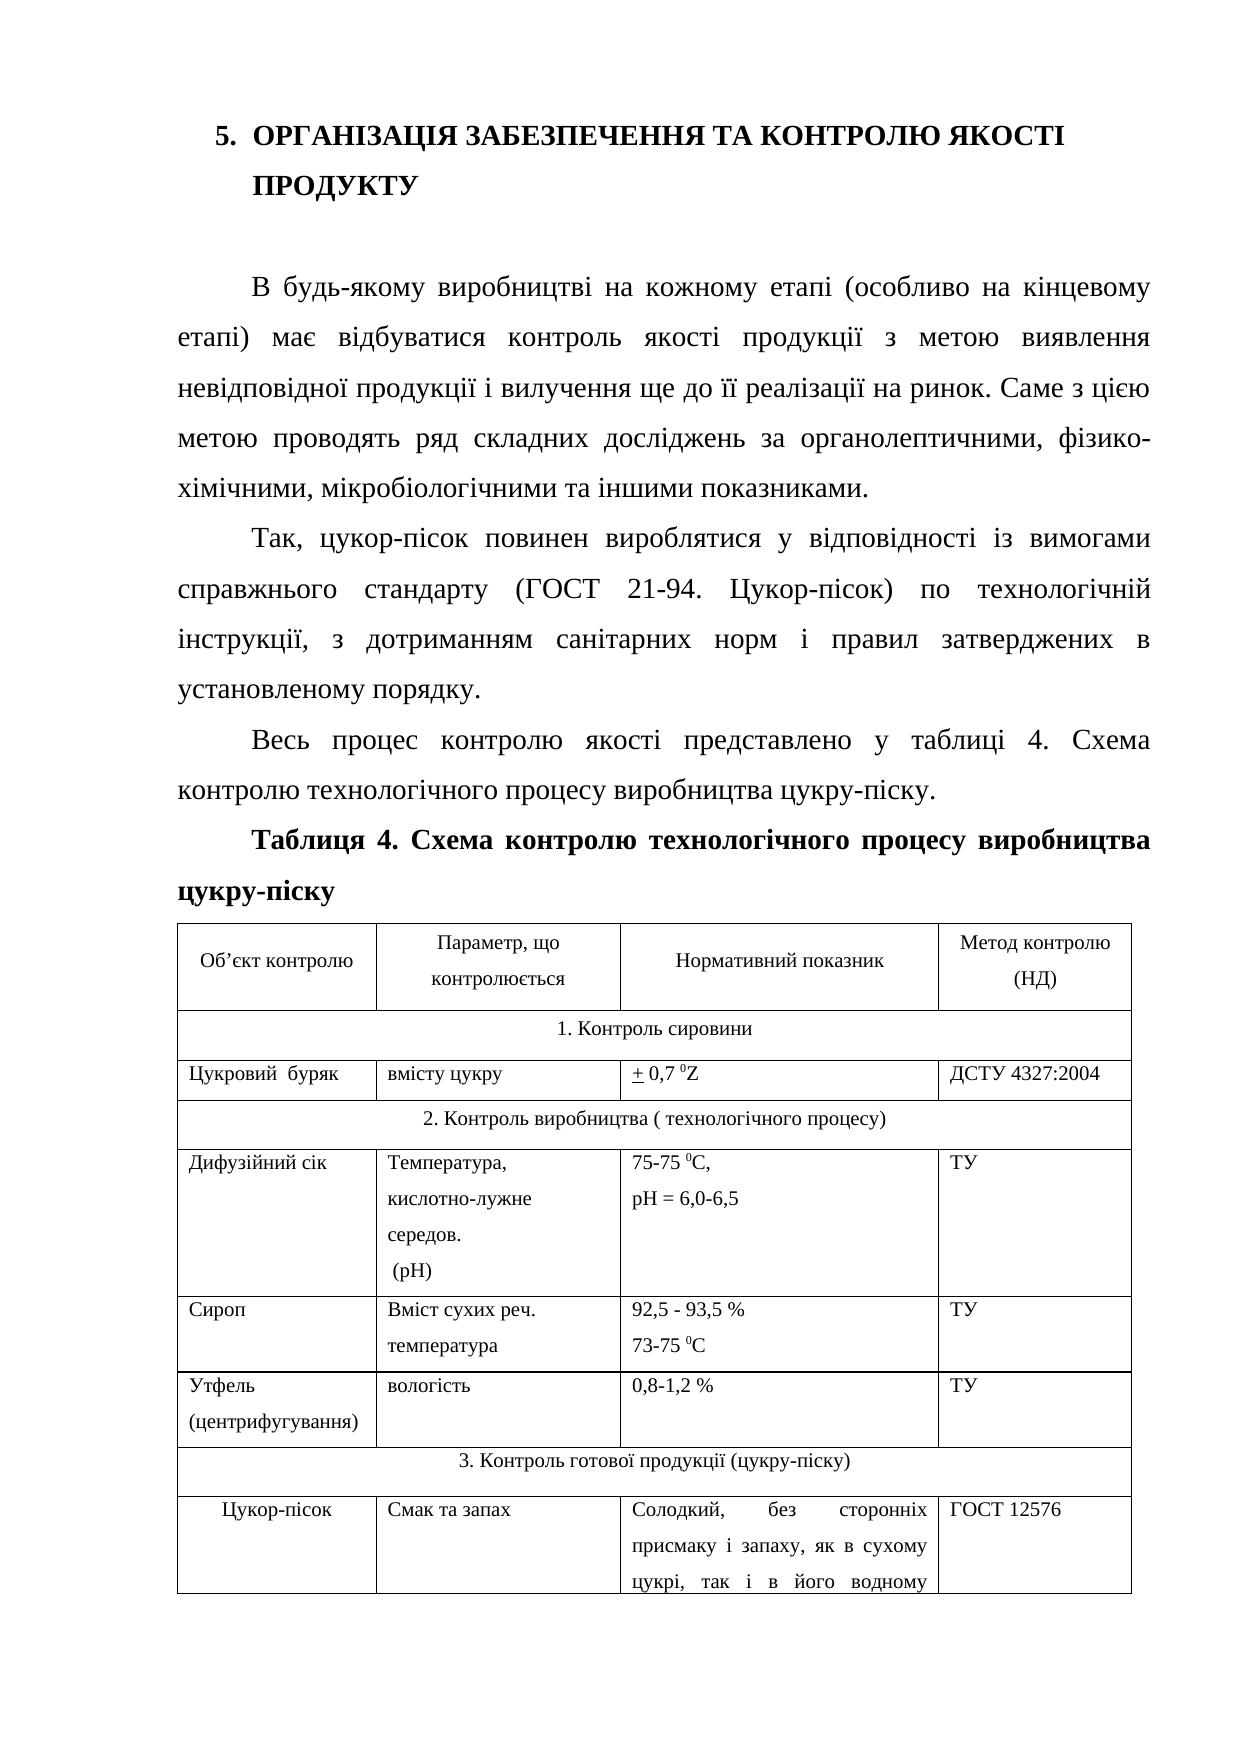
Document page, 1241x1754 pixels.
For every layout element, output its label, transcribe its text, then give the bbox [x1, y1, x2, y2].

text Весь процес контролю якості представлено у таблиці 4. Схема контролю технологічного процесу виробництва цукру-піску. [177, 722, 1152, 806]
table_cell вмісту цукру [377, 1061, 620, 1099]
table_cell ДСТУ 4327:2004 [939, 1061, 1131, 1099]
table_cell + 0,7 0Z [621, 1061, 938, 1099]
table_header Параметр, що контролюється [377, 924, 620, 1009]
table_header Метод контролю (НД) [939, 924, 1131, 1009]
text Таблиця 4. Схема контролю технологічного процесу виробництва цукру-піску [177, 822, 1152, 906]
table_cell ГОСТ 12576 [939, 1497, 1131, 1593]
table_header Об’єкт контролю [178, 924, 376, 1009]
table_cell Дифузійний сік [178, 1150, 376, 1296]
table_cell ТУ [939, 1297, 1131, 1371]
table_cell Цукровий буряк [178, 1061, 376, 1099]
table_cell 92,5 - 93,5 % 73-75 0С [621, 1297, 938, 1371]
table_cell Сироп [178, 1297, 376, 1371]
table_cell вологість [377, 1373, 620, 1447]
table_cell Утфель (центрифугування) [178, 1373, 376, 1447]
text В будь-якому виробництві на кожному етапі (особливо на кінцевому етапі) має відбуватися контроль якості продукції з метою виявлення невідповідної продукції і вилучення ще до її реалізації на ринок. Саме з цією метою проводять ряд складних досліджень за органолептичними, фізико-хімічними, мікробіологічними та іншими показниками. [177, 269, 1152, 504]
table_cell ТУ [939, 1373, 1131, 1447]
table_cell Температура, кислотно-лужне середов. (рН) [377, 1150, 620, 1296]
table_cell 3. Контроль готової продукції (цукру-піску) [178, 1448, 1131, 1496]
table_cell 0,8-1,2 % [621, 1373, 938, 1447]
table_cell 1. Контроль сировини [178, 1011, 1131, 1060]
table_cell 2. Контроль виробництва ( технологічного процесу) [178, 1101, 1131, 1148]
table_cell 75-75 0С, рН = 6,0-6,5 [621, 1150, 938, 1296]
table_cell Цукор-пісок [178, 1497, 376, 1593]
table_header Нормативний показник [621, 924, 938, 1009]
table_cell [621, 1497, 938, 1593]
table_cell ТУ [939, 1150, 1131, 1296]
text Так, цукор-пісок повинен вироблятися у відповідності із вимогами справжнього стандарту (ГОСТ 21-94. Цукор-пісок) по технологічній інструкції, з дотриманням санітарних норм і правил затверджених в установленому порядку. [177, 521, 1152, 705]
table_cell Смак та запах [377, 1497, 620, 1593]
table_cell Вміст сухих реч. температура [377, 1297, 620, 1371]
text ПРОДУКТУ [252, 168, 1152, 202]
list ОРГАНІЗАЦІЯ ЗАБЕЗПЕЧЕННЯ ТА КОНТРОЛЮ ЯКОСТІ [215, 118, 1152, 152]
